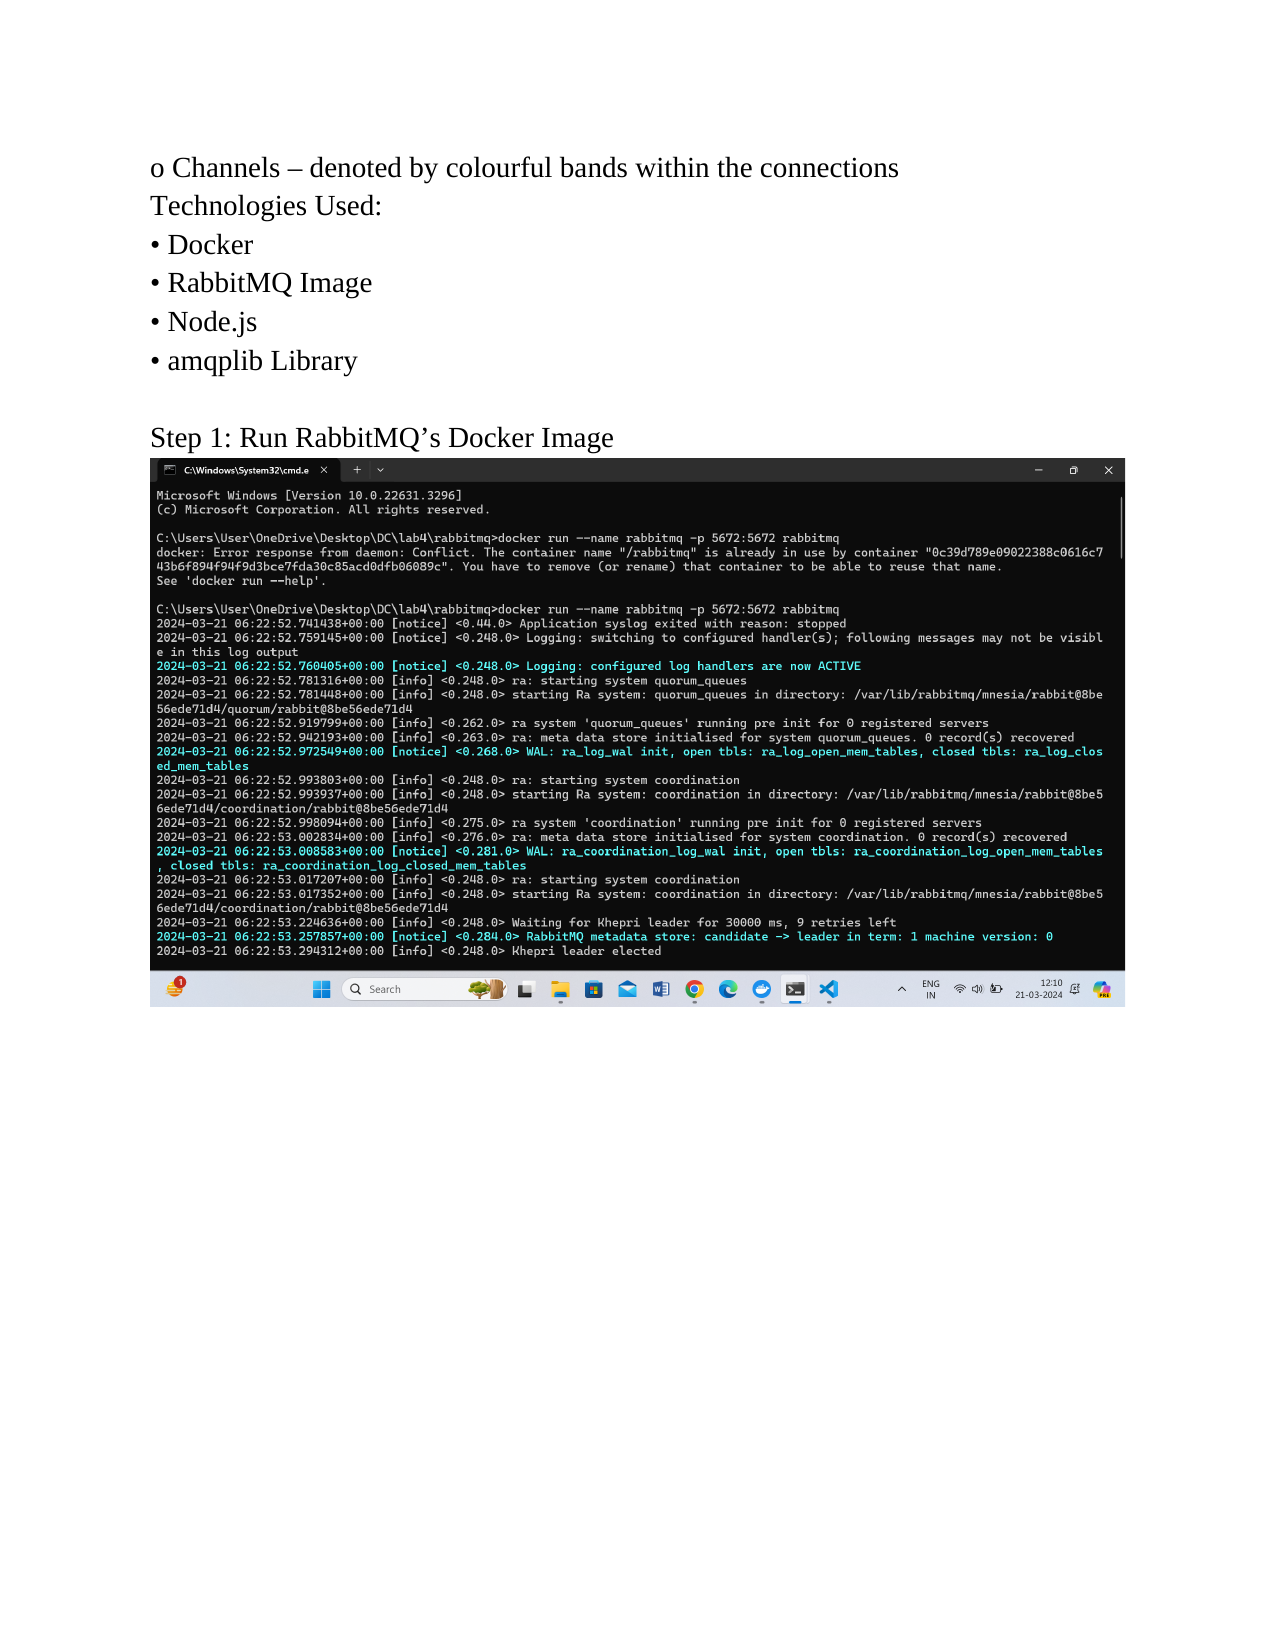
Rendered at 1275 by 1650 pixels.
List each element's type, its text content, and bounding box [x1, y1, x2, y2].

picture [150, 458, 1125, 1007]
text • amqplib Library [150, 343, 1125, 376]
text Step 1: Run RabbitMQ’s Docker Image [150, 420, 1125, 453]
text Technologies Used: [150, 188, 1125, 222]
text • Docker [150, 227, 1125, 261]
text • Node.js [150, 304, 1125, 338]
text • RabbitMQ Image [150, 266, 1125, 299]
text o Channels – denoted by colourful bands within the connections [150, 150, 1125, 183]
